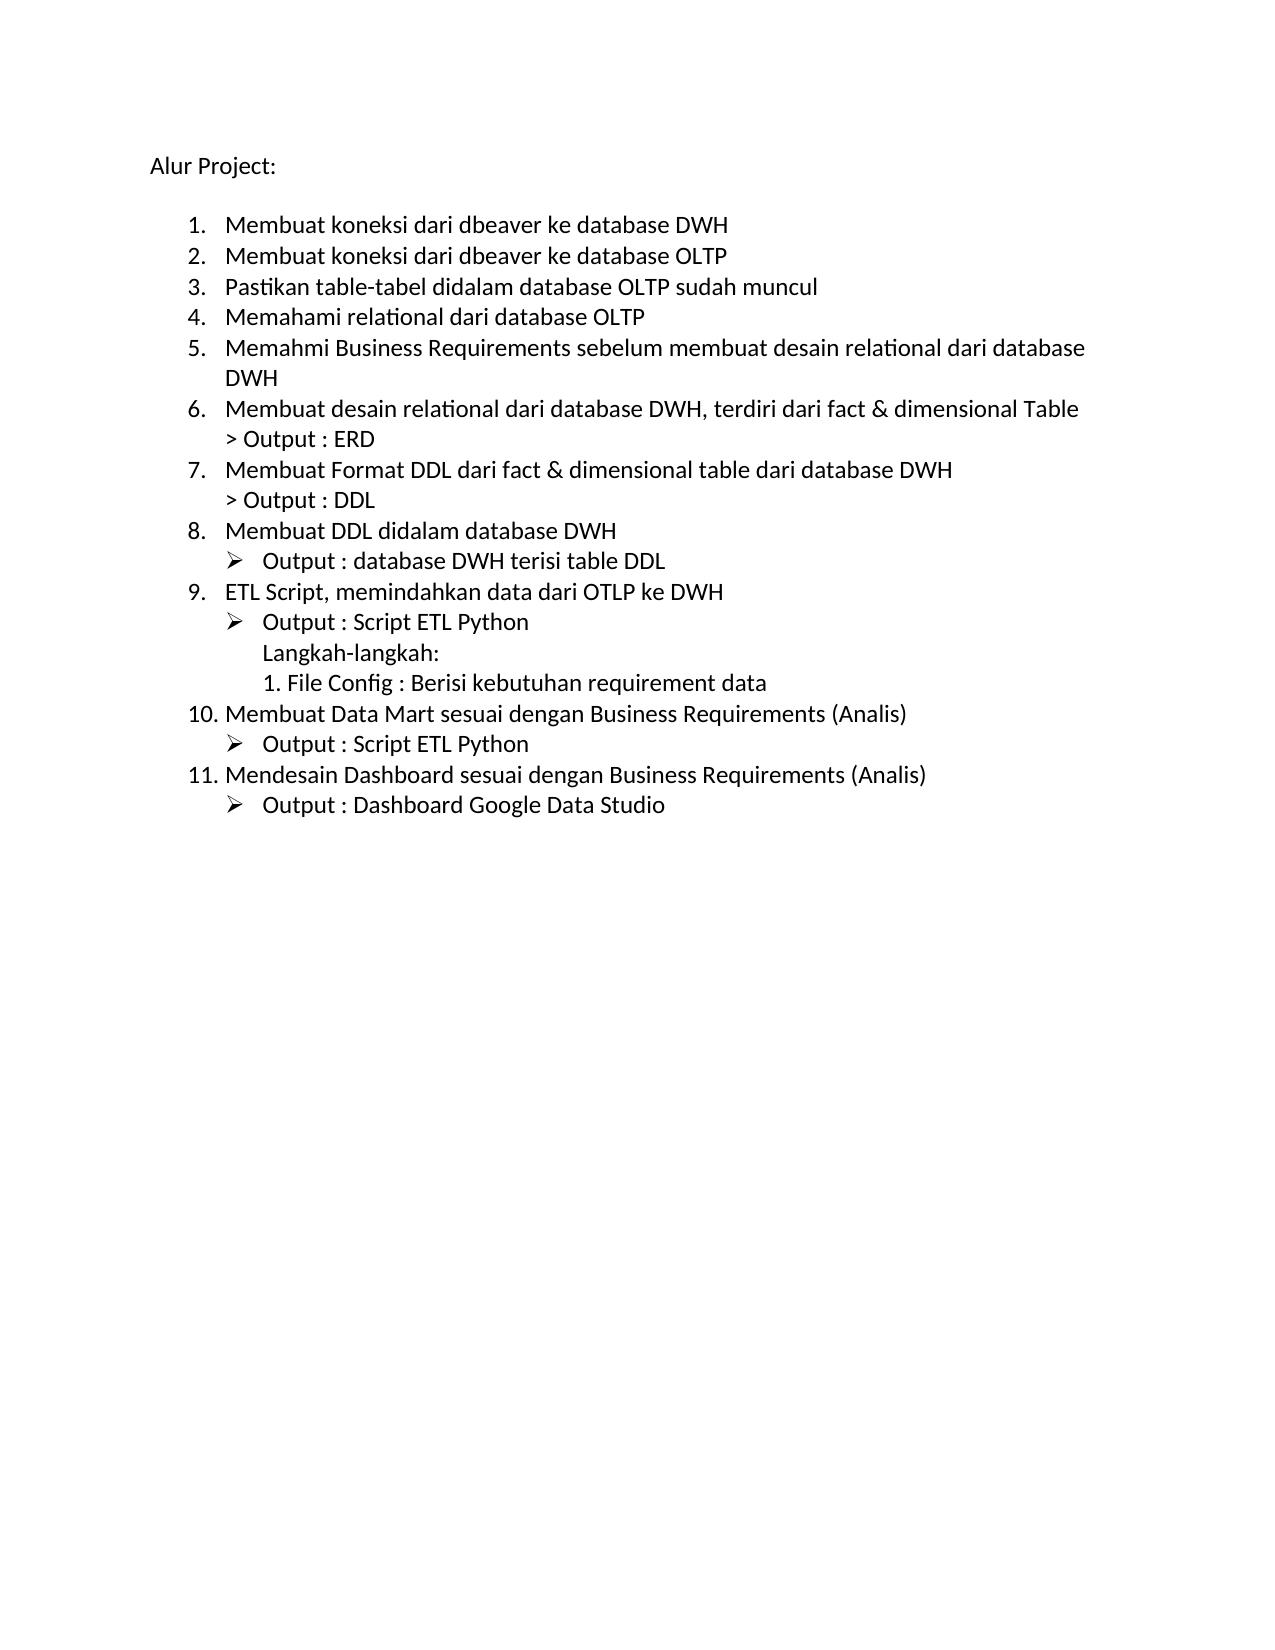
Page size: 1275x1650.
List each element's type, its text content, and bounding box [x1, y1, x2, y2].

list Output : Dashboard Google Data Studio [225, 789, 1125, 820]
list Memahami relational dari database OLTP [187, 301, 1125, 332]
list Output : Script ETL Python [225, 728, 1125, 759]
text Alur Project: [150, 150, 1125, 181]
list Mendesain Dashboard sesuai dengan Business Requirements (Analis) [187, 759, 1125, 789]
list Membuat desain relational dari database DWH, terdiri dari fact & dimensional Table > Output : ERD [187, 393, 1125, 454]
list Membuat koneksi dari dbeaver ke database OLTP [187, 240, 1125, 271]
list Pastikan table-tabel didalam database OLTP sudah muncul [187, 271, 1125, 301]
list Langkah-langkah: 1. File Config : Berisi kebutuhan requirement data [262, 637, 1125, 698]
list Output : Script ETL Python [225, 606, 1125, 637]
list Membuat DDL didalam database DWH [187, 515, 1125, 545]
list Memahmi Business Requirements sebelum membuat desain relational dari database DWH [187, 332, 1125, 393]
list Membuat Format DDL dari fact & dimensional table dari database DWH > Output : DDL [187, 454, 1125, 515]
list Membuat Data Mart sesuai dengan Business Requirements (Analis) [187, 698, 1125, 728]
list Membuat koneksi dari dbeaver ke database DWH [187, 210, 1125, 240]
list ETL Script, memindahkan data dari OTLP ke DWH [187, 576, 1125, 606]
list Output : database DWH terisi table DDL [225, 545, 1125, 576]
